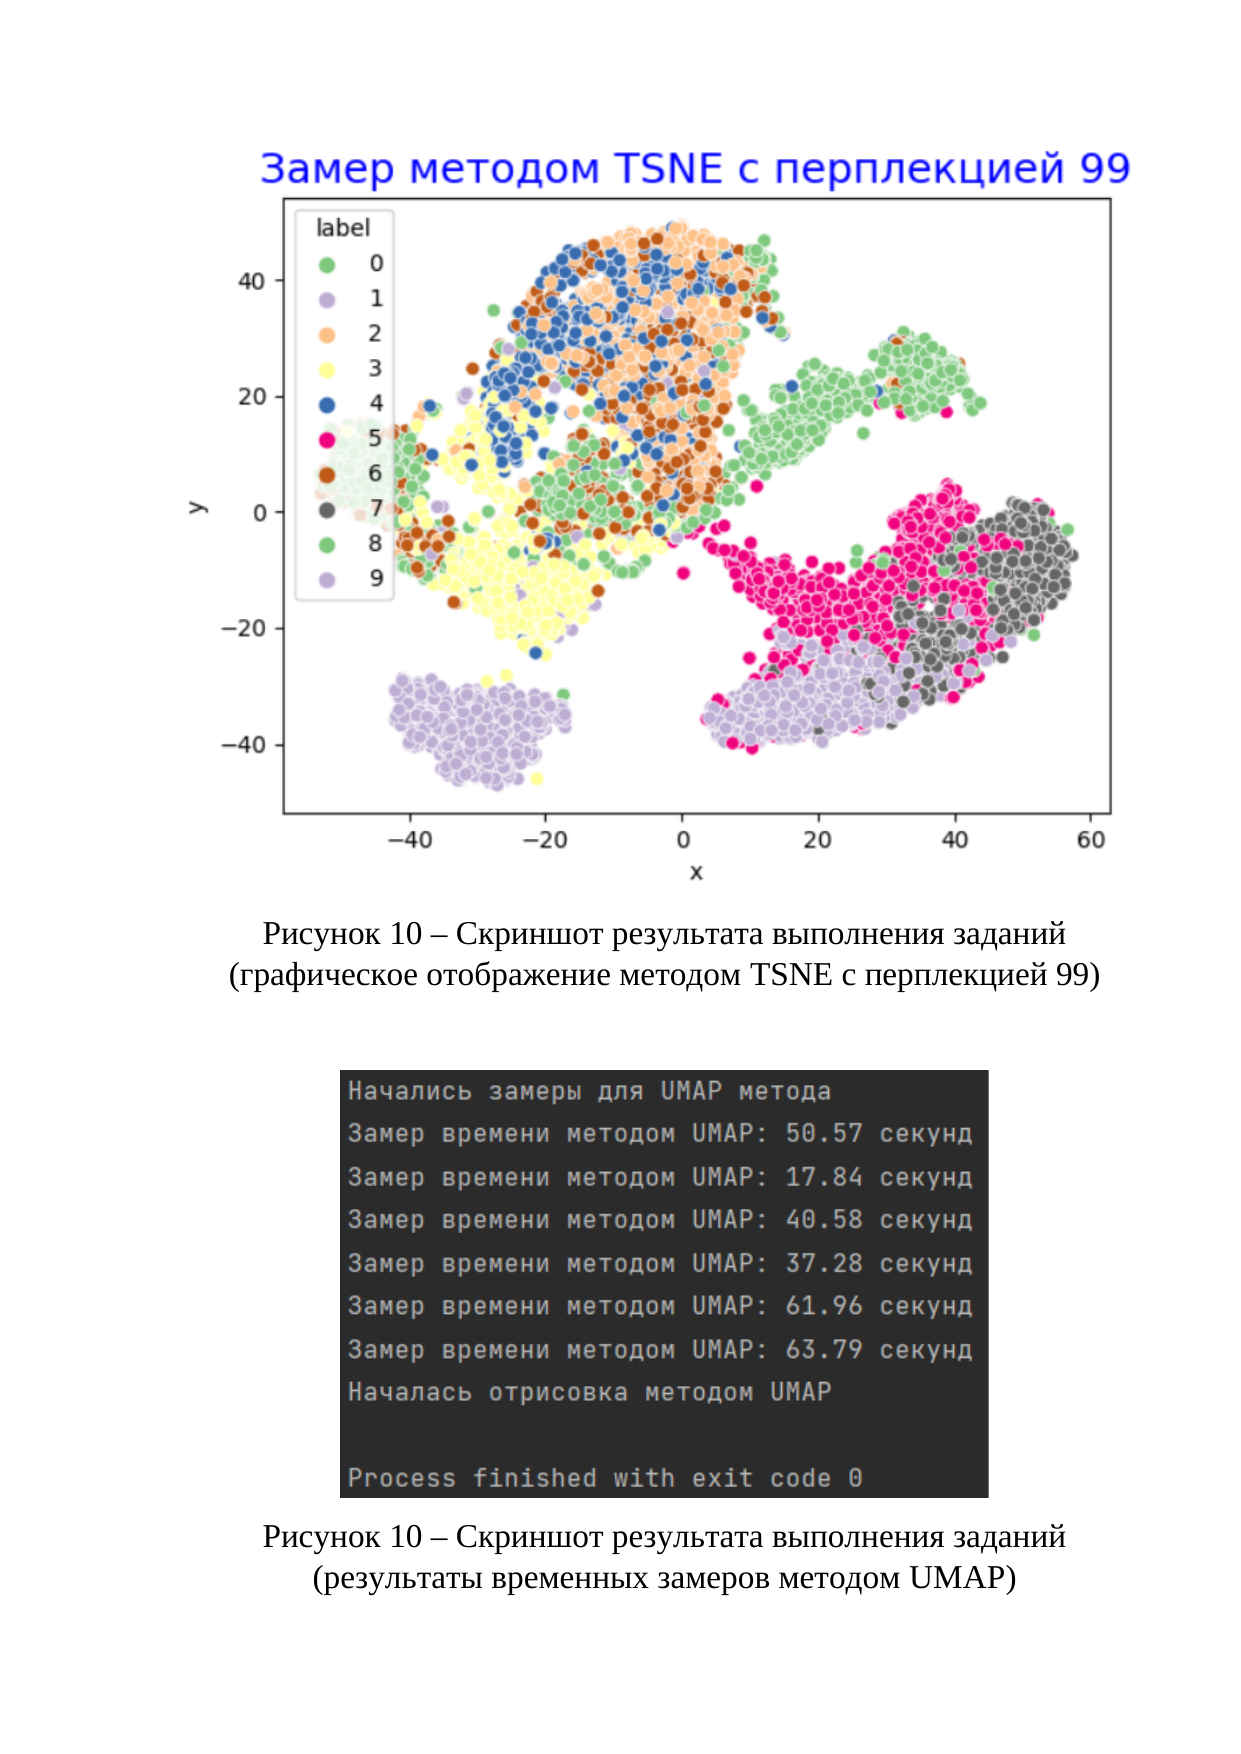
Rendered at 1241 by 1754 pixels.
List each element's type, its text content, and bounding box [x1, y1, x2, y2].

text Рисунок 10 – Скриншот результата выполнения заданий (графическое отображение методом TSNE с перплекцией 99) [177, 913, 1152, 993]
text Рисунок 10 – Скриншот результата выполнения заданий (результаты временных замеров методом UMAP) [177, 1516, 1152, 1596]
picture [340, 1070, 989, 1498]
picture [177, 118, 1152, 894]
